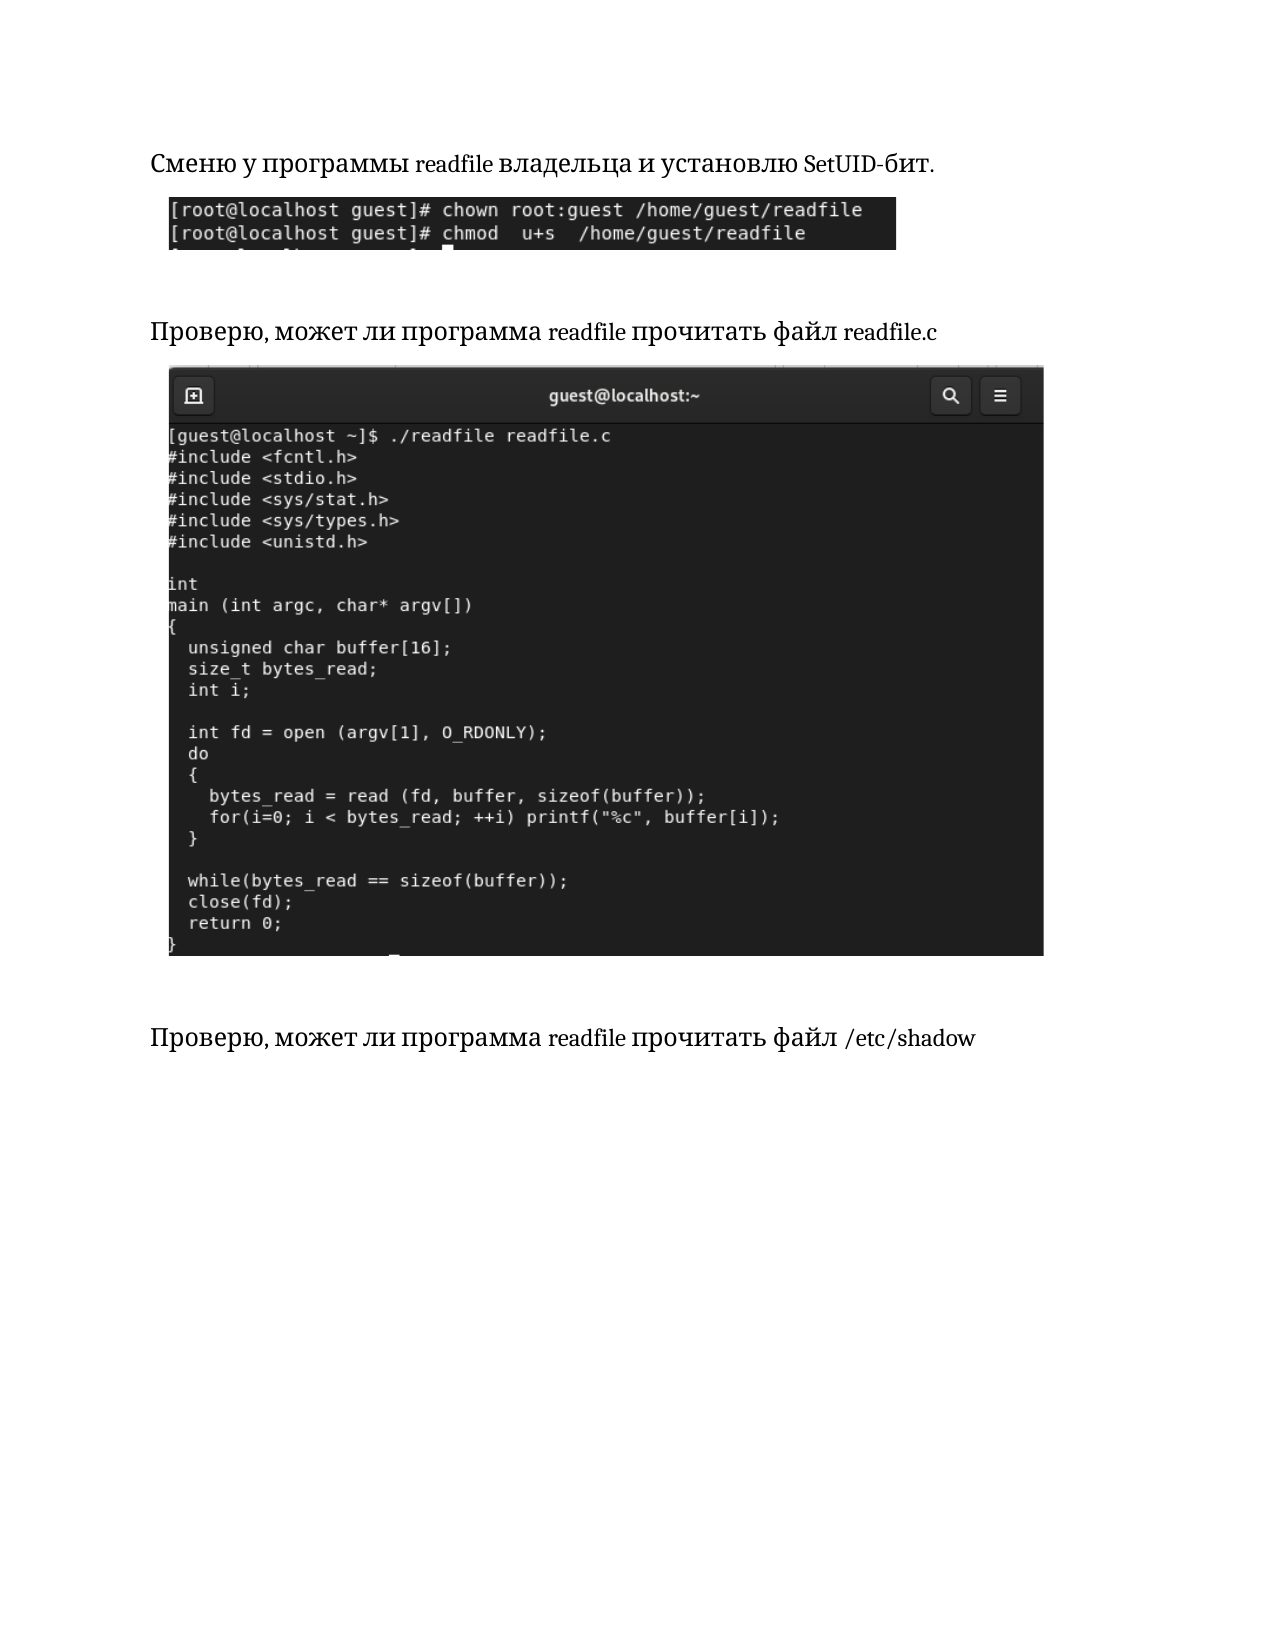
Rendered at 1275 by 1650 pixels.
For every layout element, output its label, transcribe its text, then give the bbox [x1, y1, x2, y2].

text Проверю, может ли программа readfile прочитать файл /etc/shadow [150, 1024, 1125, 1053]
text Проверю, может ли программа readfile прочитать файл readfile.c [150, 317, 1125, 346]
picture [168, 197, 897, 250]
text Сменю у программы readfile владельца и установлю SetUID-бит. [150, 150, 1125, 179]
picture [168, 365, 1044, 956]
